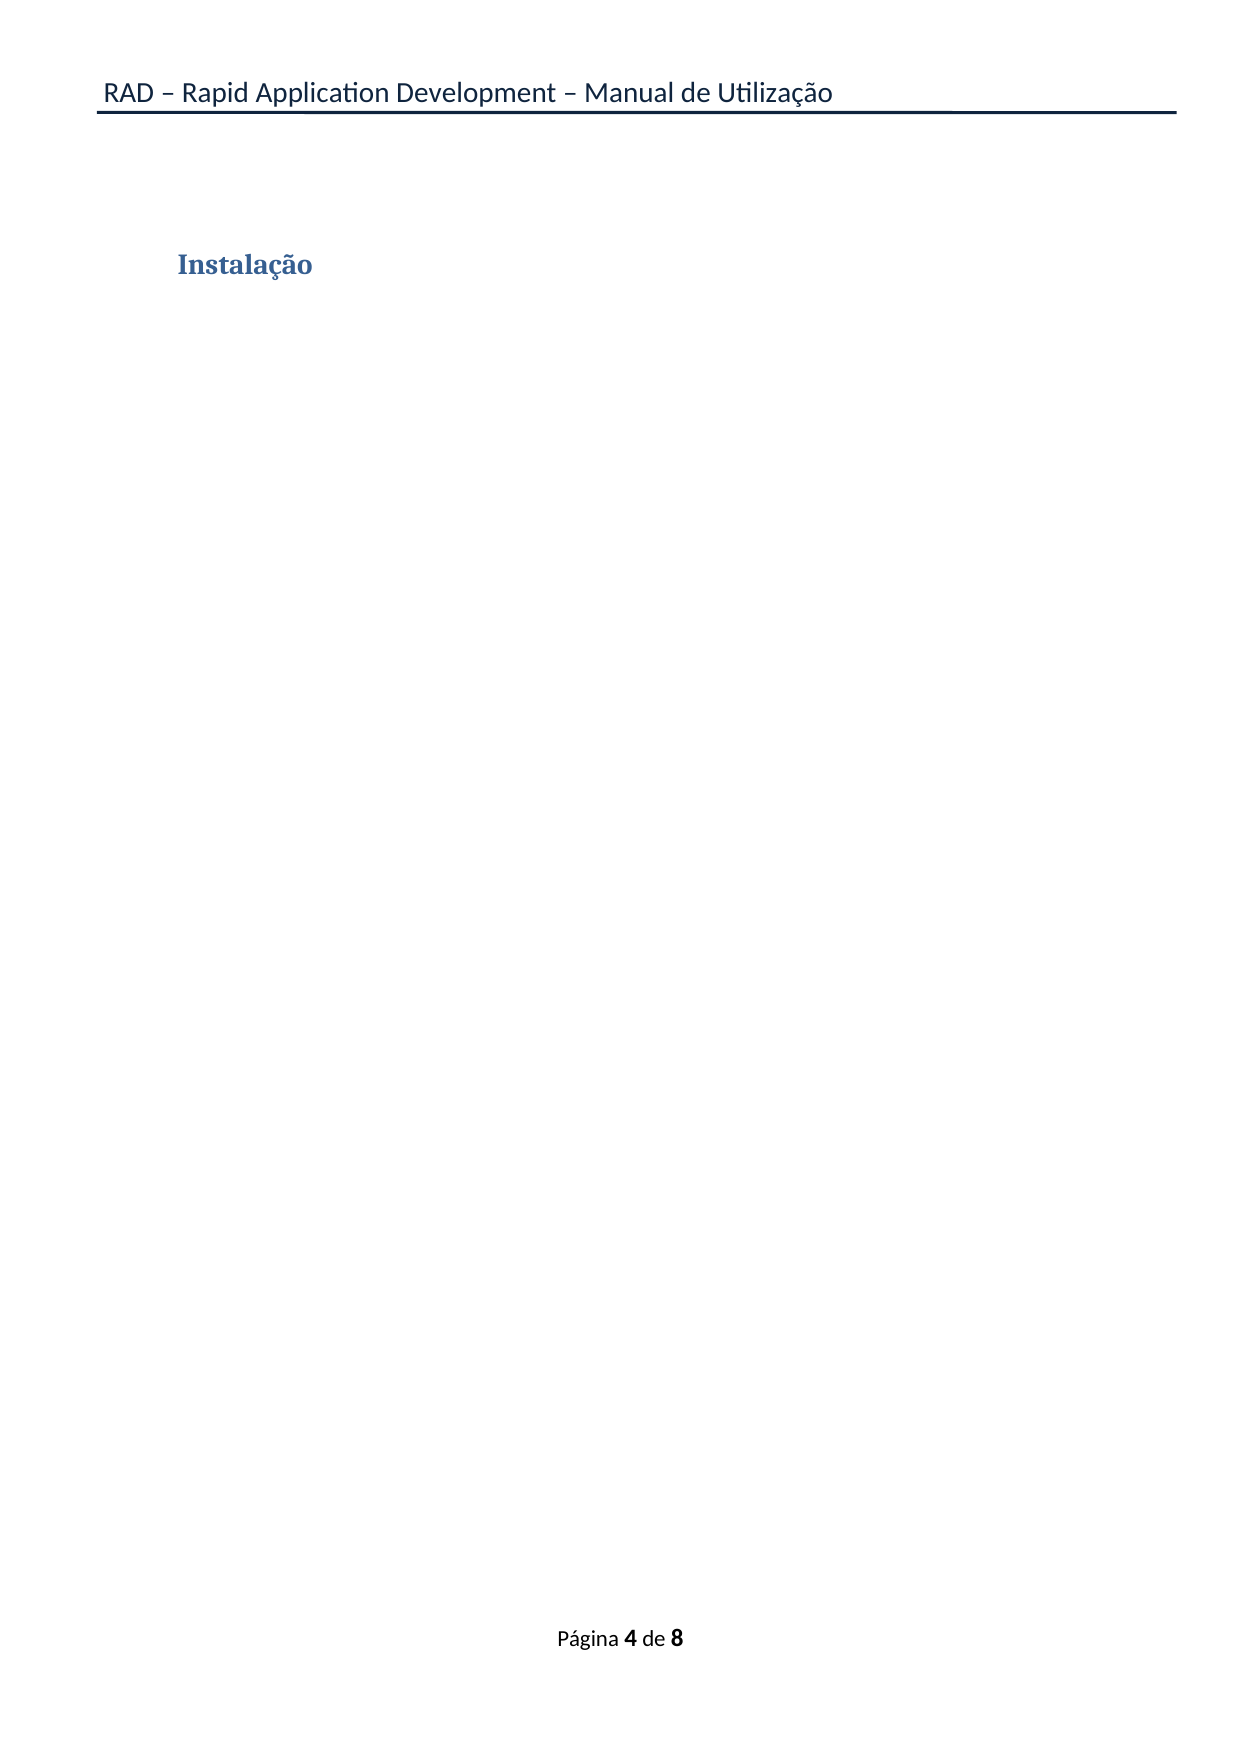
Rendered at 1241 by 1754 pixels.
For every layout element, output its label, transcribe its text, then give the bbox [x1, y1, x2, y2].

subtitle Instalação [177, 248, 1063, 281]
